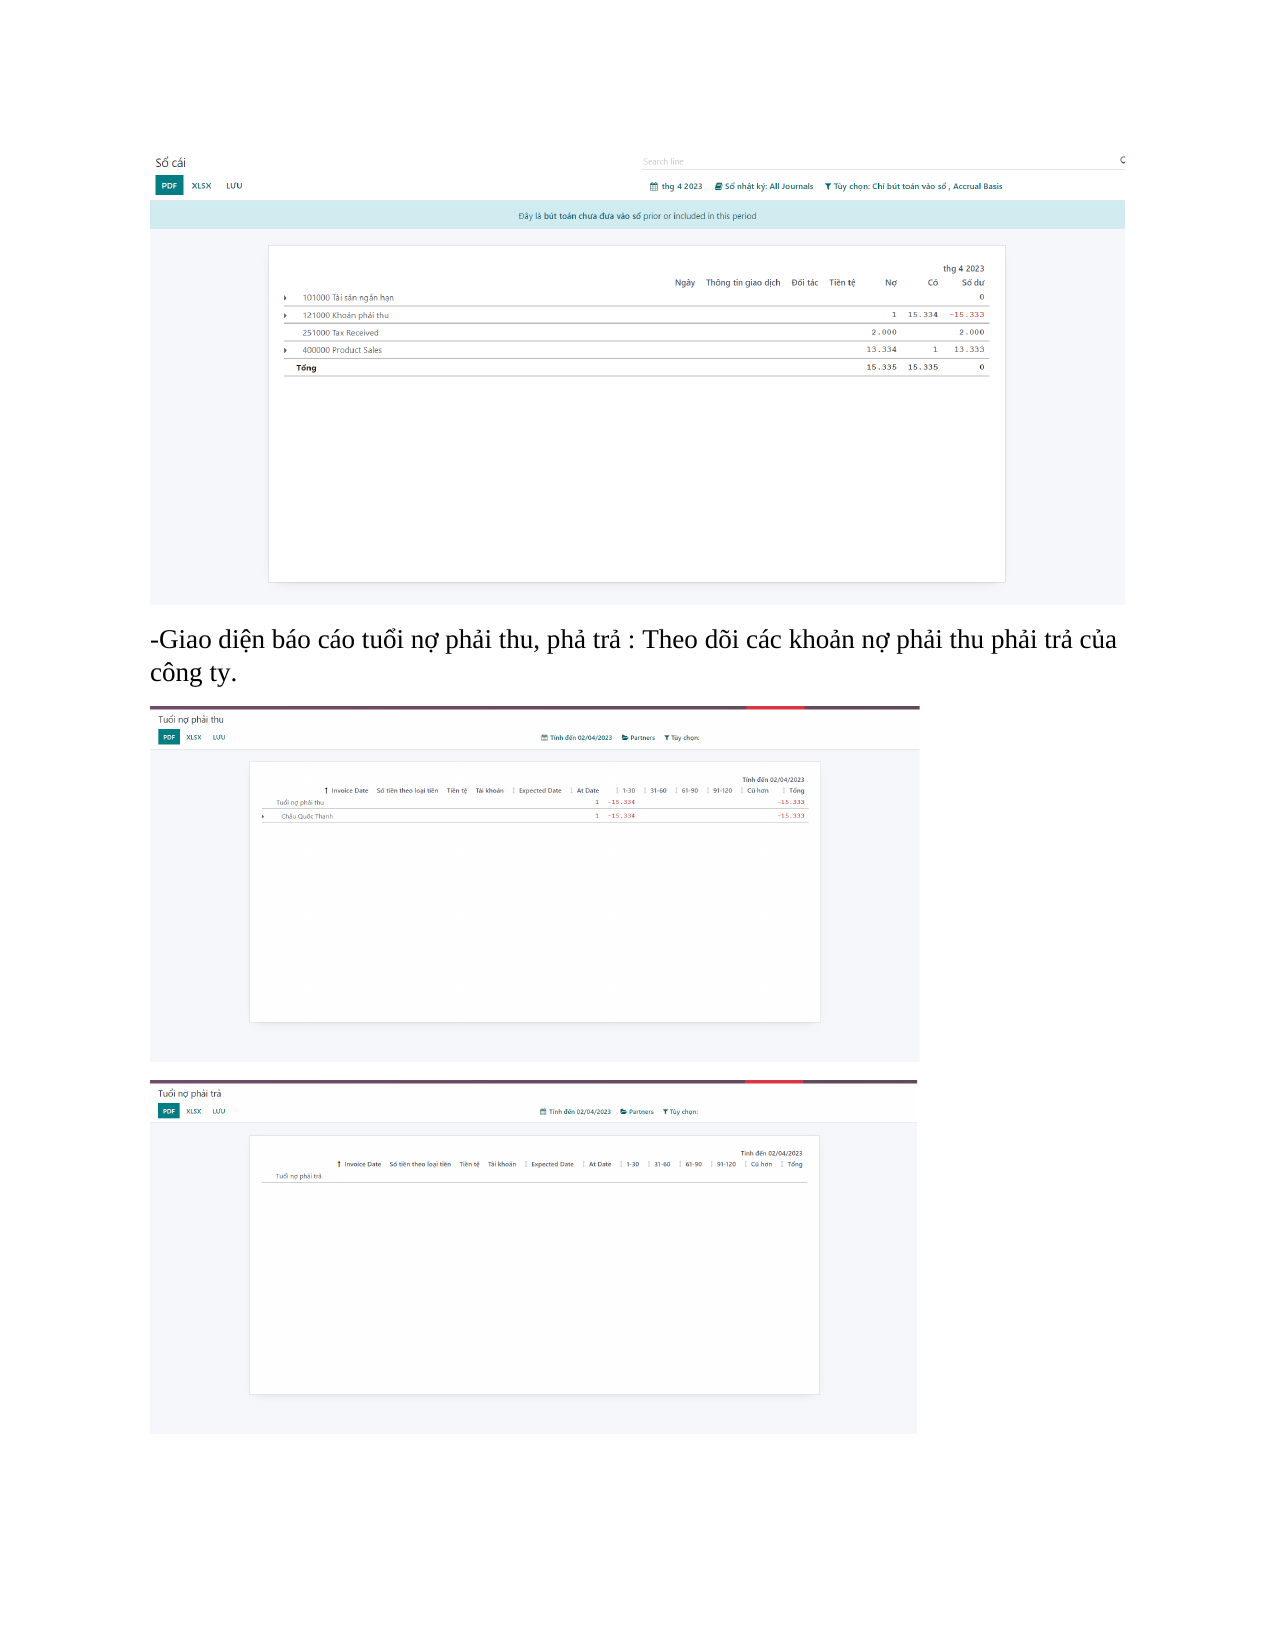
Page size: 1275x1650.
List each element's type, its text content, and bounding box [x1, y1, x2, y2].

picture [150, 150, 1125, 605]
text -Giao diện báo cáo tuổi nợ phải thu, phả trả : Theo dõi các khoản nợ phải thu phải trả của công ty. [150, 623, 1125, 688]
picture [150, 1080, 918, 1434]
picture [150, 706, 920, 1062]
